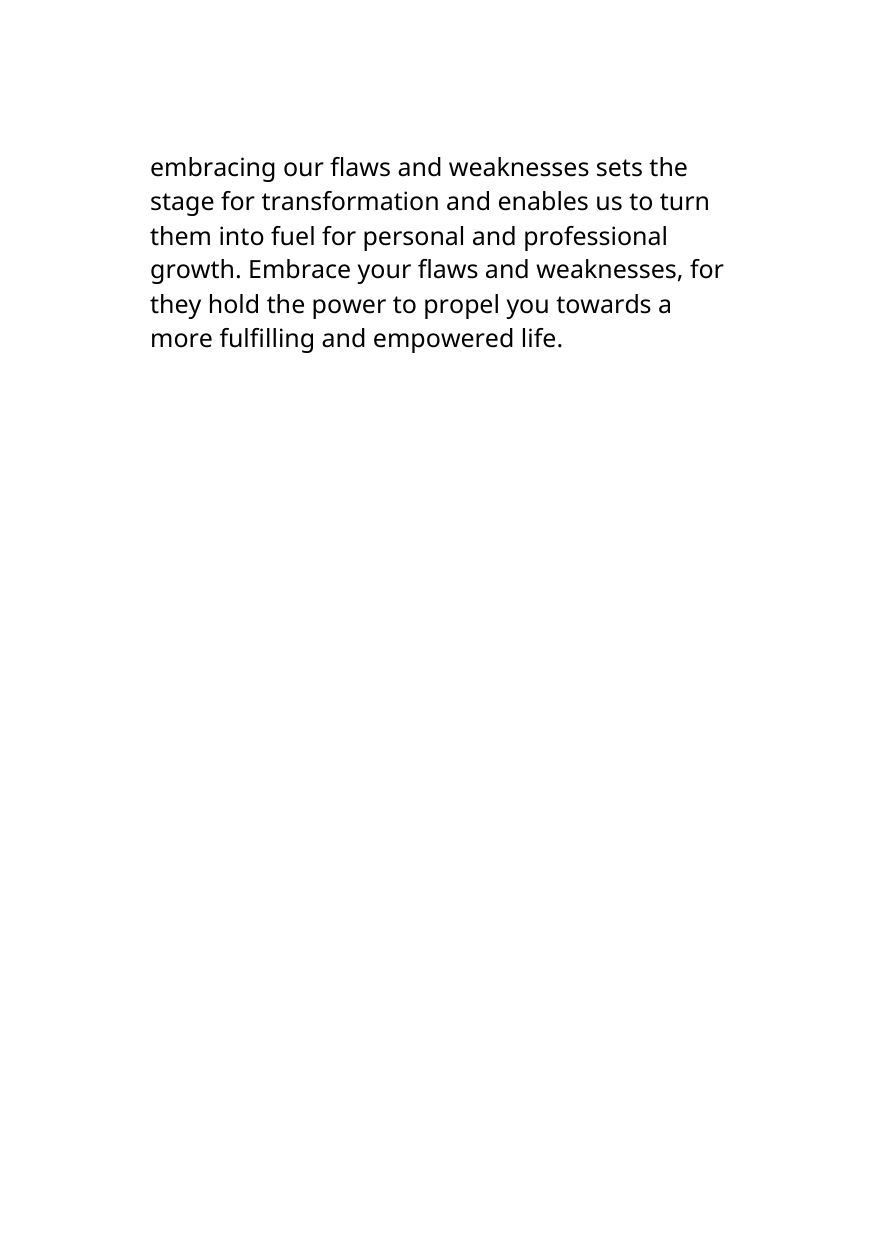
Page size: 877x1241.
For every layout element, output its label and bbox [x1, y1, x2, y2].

text [150, 150, 727, 354]
